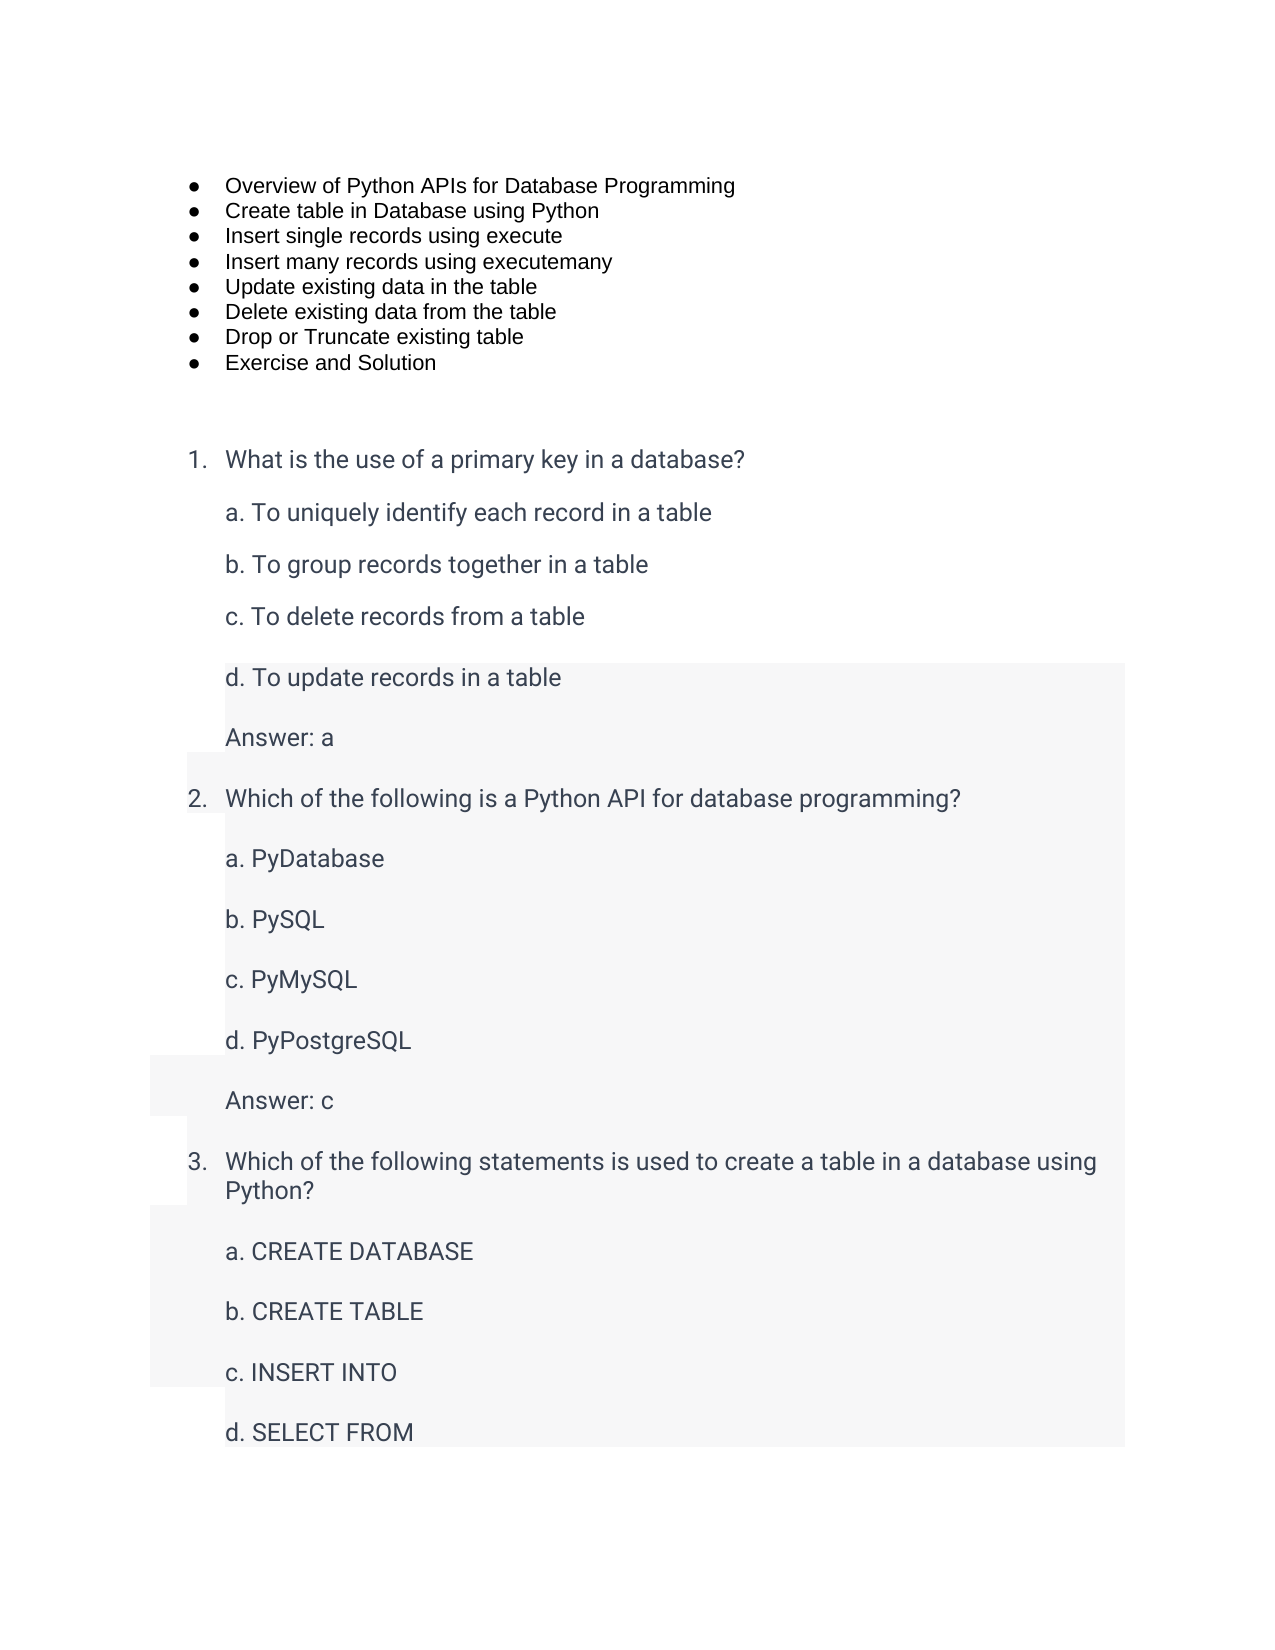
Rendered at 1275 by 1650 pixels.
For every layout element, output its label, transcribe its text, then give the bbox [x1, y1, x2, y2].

text a. CREATE DATABASE [150, 1237, 1125, 1266]
text d. SELECT FROM [225, 1418, 1125, 1447]
text a. PyDatabase [225, 844, 1125, 873]
list Insert many records using executemany [187, 248, 1125, 274]
text Answer: a [225, 723, 1125, 752]
text c. INSERT INTO [150, 1358, 1125, 1387]
text c. PyMySQL [225, 965, 1125, 994]
list What is the use of a primary key in a database? [187, 446, 1125, 475]
text a. To uniquely identify each record in a table [225, 498, 1125, 527]
text b. To group records together in a table [225, 550, 1125, 579]
text b. PySQL [225, 905, 1125, 934]
list Exercise and Solution [187, 349, 1125, 374]
text d. To update records in a table [225, 663, 1125, 692]
list Delete existing data from the table [187, 299, 1125, 324]
list Create table in Database using Python [187, 198, 1125, 223]
list Update existing data in the table [187, 274, 1125, 299]
list Insert single records using execute [187, 223, 1125, 248]
list Which of the following is a Python API for database programming? [187, 784, 1125, 813]
list Which of the following statements is used to create a table in a database using Python? [187, 1147, 1125, 1205]
list Drop or Truncate existing table [187, 324, 1125, 349]
text Answer: c [150, 1086, 1125, 1116]
text b. CREATE TABLE [150, 1297, 1125, 1326]
list Overview of Python APIs for Database Programming [187, 173, 1125, 198]
text c. To delete records from a table [225, 602, 1125, 631]
text d. PyPostgreSQL [225, 1026, 1125, 1055]
